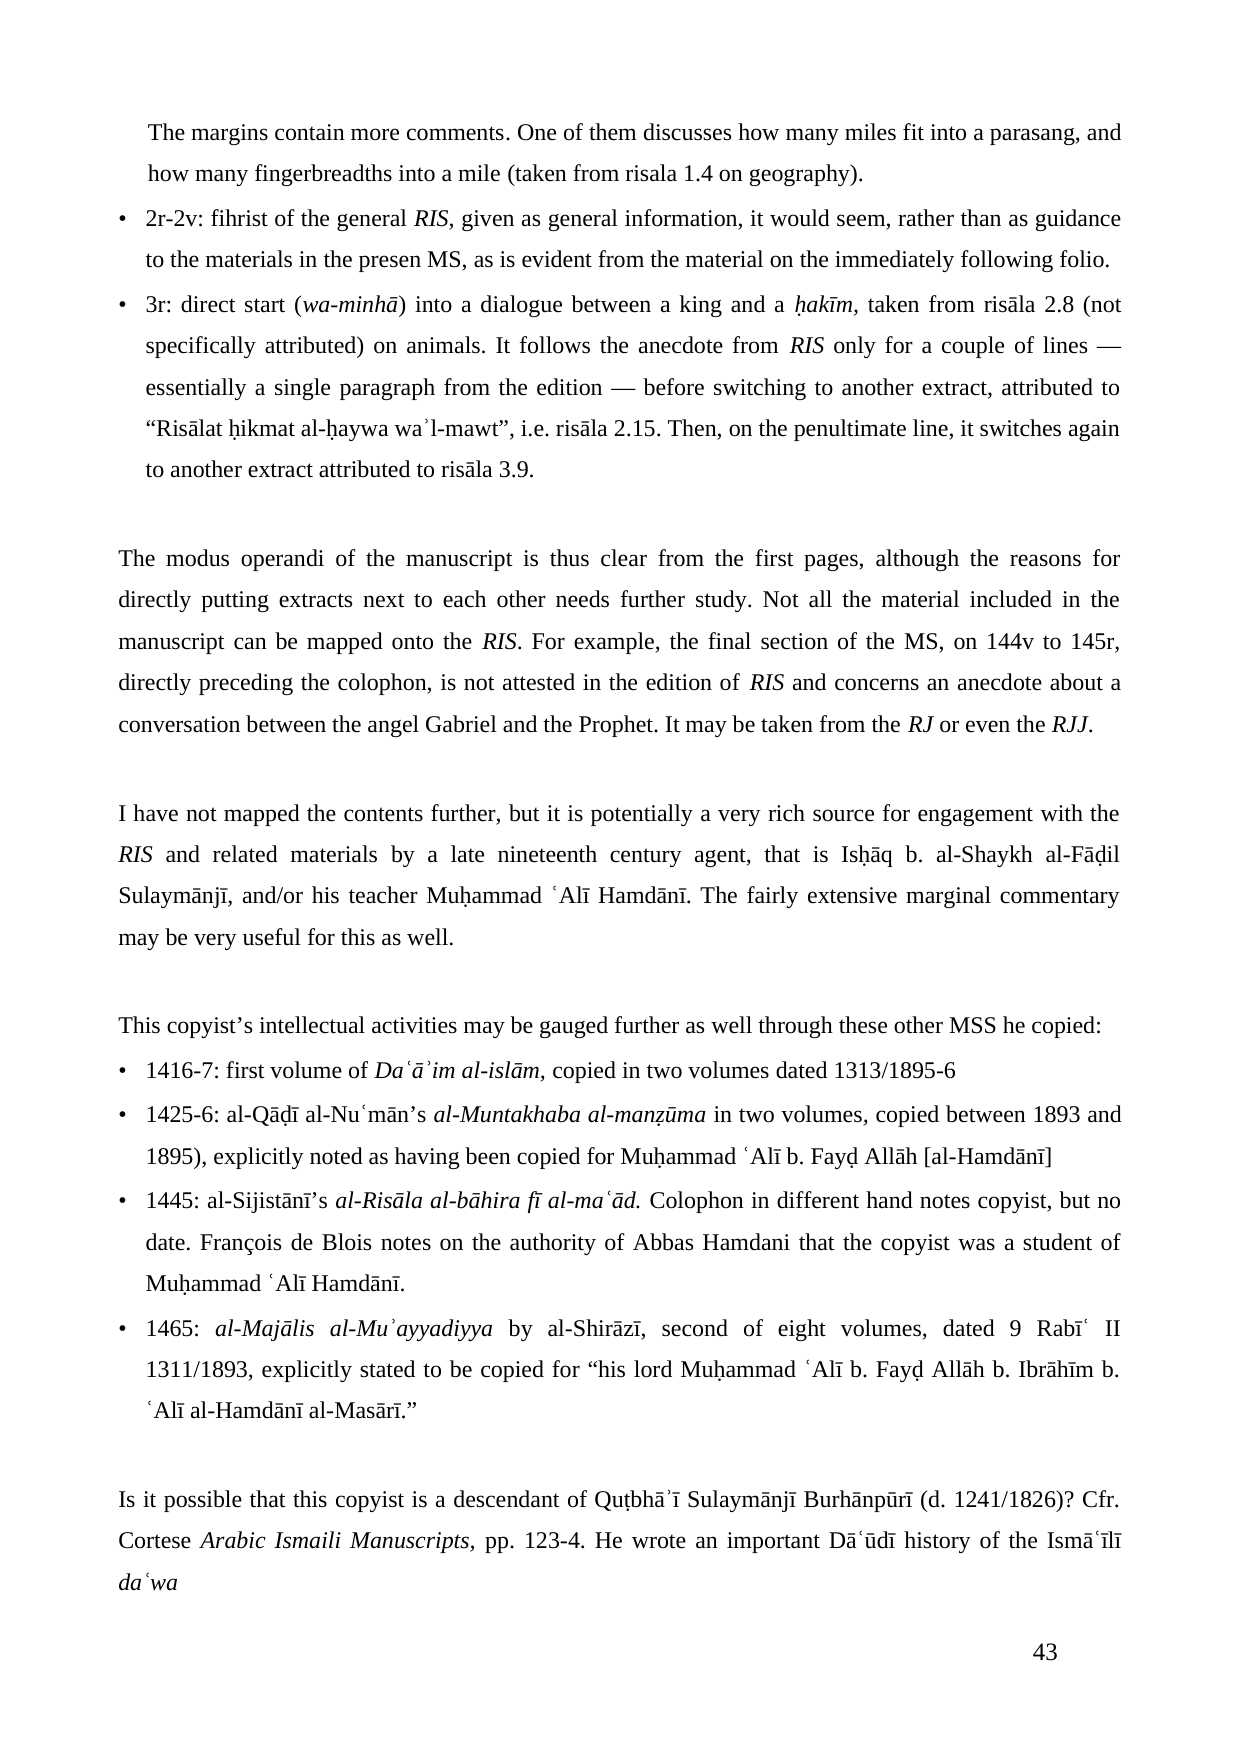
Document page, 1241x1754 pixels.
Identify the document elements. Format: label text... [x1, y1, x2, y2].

list 3r: direct start (wa-minhā) into a dialogue between a king and a ḥakīm, taken from risāla 2.8 (not specifically attributed) on animals. It follows the anecdote from RIS only for a couple of lines — essentially a single paragraph from the edition — before switching to another extract, attributed to “Risālat ḥikmat al-ḥaywa waʾl-mawt”, i.e. risāla 2.15. Then, on the penultimate line, it switches again to another extract attributed to risāla 3.9. [118, 290, 1122, 483]
text The modus operandi of the manuscript is thus clear from the first pages, although the reasons for directly putting extracts next to each other needs further study. Not all the material included in the manuscript can be mapped onto the RIS. For example, the final section of the MS, on 144v to 145r, directly preceding the colophon, is not attested in the edition of RIS and concerns an anecdote about a conversation between the angel Gabriel and the Prophet. It may be taken from the RJ or even the RJJ. [118, 544, 1122, 737]
list 1416-7: first volume of Daʿāʾim al-islām, copied in two volumes dated 1313/1895-6 [118, 1056, 1122, 1084]
text Is it possible that this copyist is a descendant of Quṭbhāʾī Sulaymānjī Burhānpūrī (d. 1241/1826)? Cfr. Cortese Arabic Ismaili Manuscripts, pp. 123-4. He wrote an important Dāʿūdī history of the Ismāʿīlī daʿwa [118, 1485, 1122, 1596]
list 2r-2v: fihrist of the general RIS, given as general information, it would seem, rather than as guidance to the materials in the presen MS, as is evident from the material on the immediately following folio. [118, 204, 1122, 273]
list 1425-6: al-Qāḍī al-Nuʿmān’s al-Muntakhaba al-manẓūma in two volumes, copied between 1893 and 1895), explicitly noted as having been copied for Muḥammad ʿAlī b. Fayḍ Allāh [al-Hamdānī] [118, 1101, 1122, 1169]
text This copyist’s intellectual activities may be gauged further as well through these other MSS he copied: [118, 1012, 1122, 1039]
list 1465: al-Majālis al-Muʾayyadiyya by al-Shirāzī, second of eight volumes, dated 9 Rabīʿ II 1311/1893, explicitly stated to be copied for “his lord Muḥammad ʿAlī b. Fayḍ Allāh b. Ibrāhīm b. ʿAlī al-Hamdānī al-Masārī.” [118, 1313, 1122, 1424]
list 1445: al-Sijistānī’s al-Risāla al-bāhira fī al-maʿād. Colophon in different hand notes copyist, but no date. François de Blois notes on the authority of Abbas Hamdani that the copyist was a student of Muḥammad ʿAlī Hamdānī. [118, 1186, 1122, 1297]
text The margins contain more comments. One of them discusses how many miles fit into a parasang, and how many fingerbreadths into a mile (taken from risala 1.4 on geography). [148, 118, 1122, 187]
text I have not mapped the contents further, but it is potentially a very rich source for engagement with the RIS and related materials by a late nineteenth century agent, that is Isḥāq b. al-Shaykh al-Fāḍil Sulaymānjī, and/or his teacher Muḥammad ʿAlī Hamdānī. The fairly extensive marginal commentary may be very useful for this as well. [118, 798, 1122, 950]
